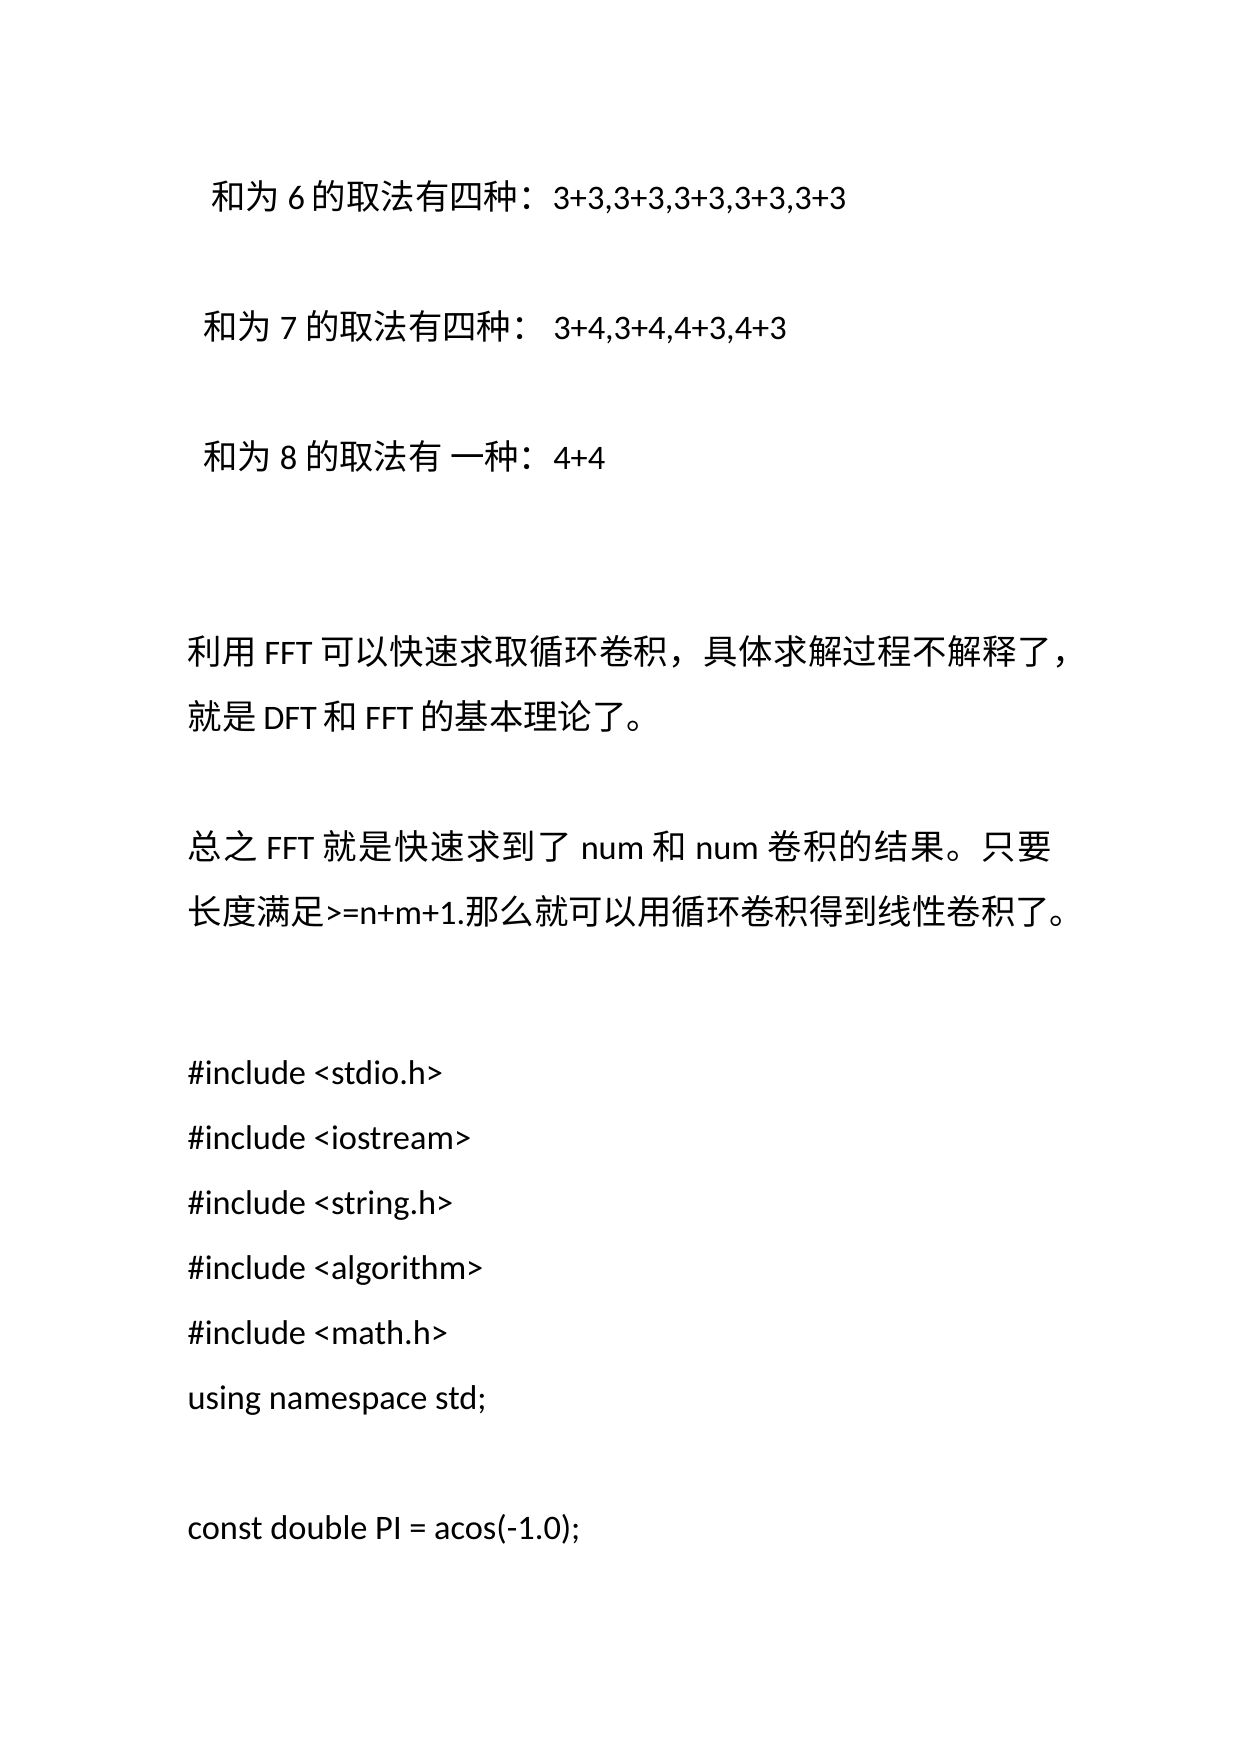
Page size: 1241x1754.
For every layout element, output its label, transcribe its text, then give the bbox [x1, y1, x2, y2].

text #include <stdio.h> [187, 1039, 1053, 1104]
text 和为 8 的取法有 一种：4+4 [187, 422, 1053, 487]
text using namespace std; [187, 1364, 1053, 1429]
text #include <math.h> [187, 1299, 1053, 1364]
text 和为 6的取法有四种：3+3,3+3,3+3,3+3,3+3 [187, 162, 1053, 227]
text #include <string.h> [187, 1169, 1053, 1234]
text 和为 7 的取法有四种： 3+4,3+4,4+3,4+3 [187, 292, 1053, 357]
text #include <algorithm> [187, 1234, 1053, 1299]
text const double PI = acos(-1.0); [187, 1494, 1053, 1559]
text #include <iostream> [187, 1104, 1053, 1169]
text 利用FFT可以快速求取循环卷积，具体求解过程不解释了，就是DFT和FFT的基本理论了。 [187, 617, 1053, 747]
text 总之FFT就是快速求到了num和num卷积的结果。只要长度满足>=n+m+1.那么就可以用循环卷积得到线性卷积了。 [187, 812, 1053, 942]
